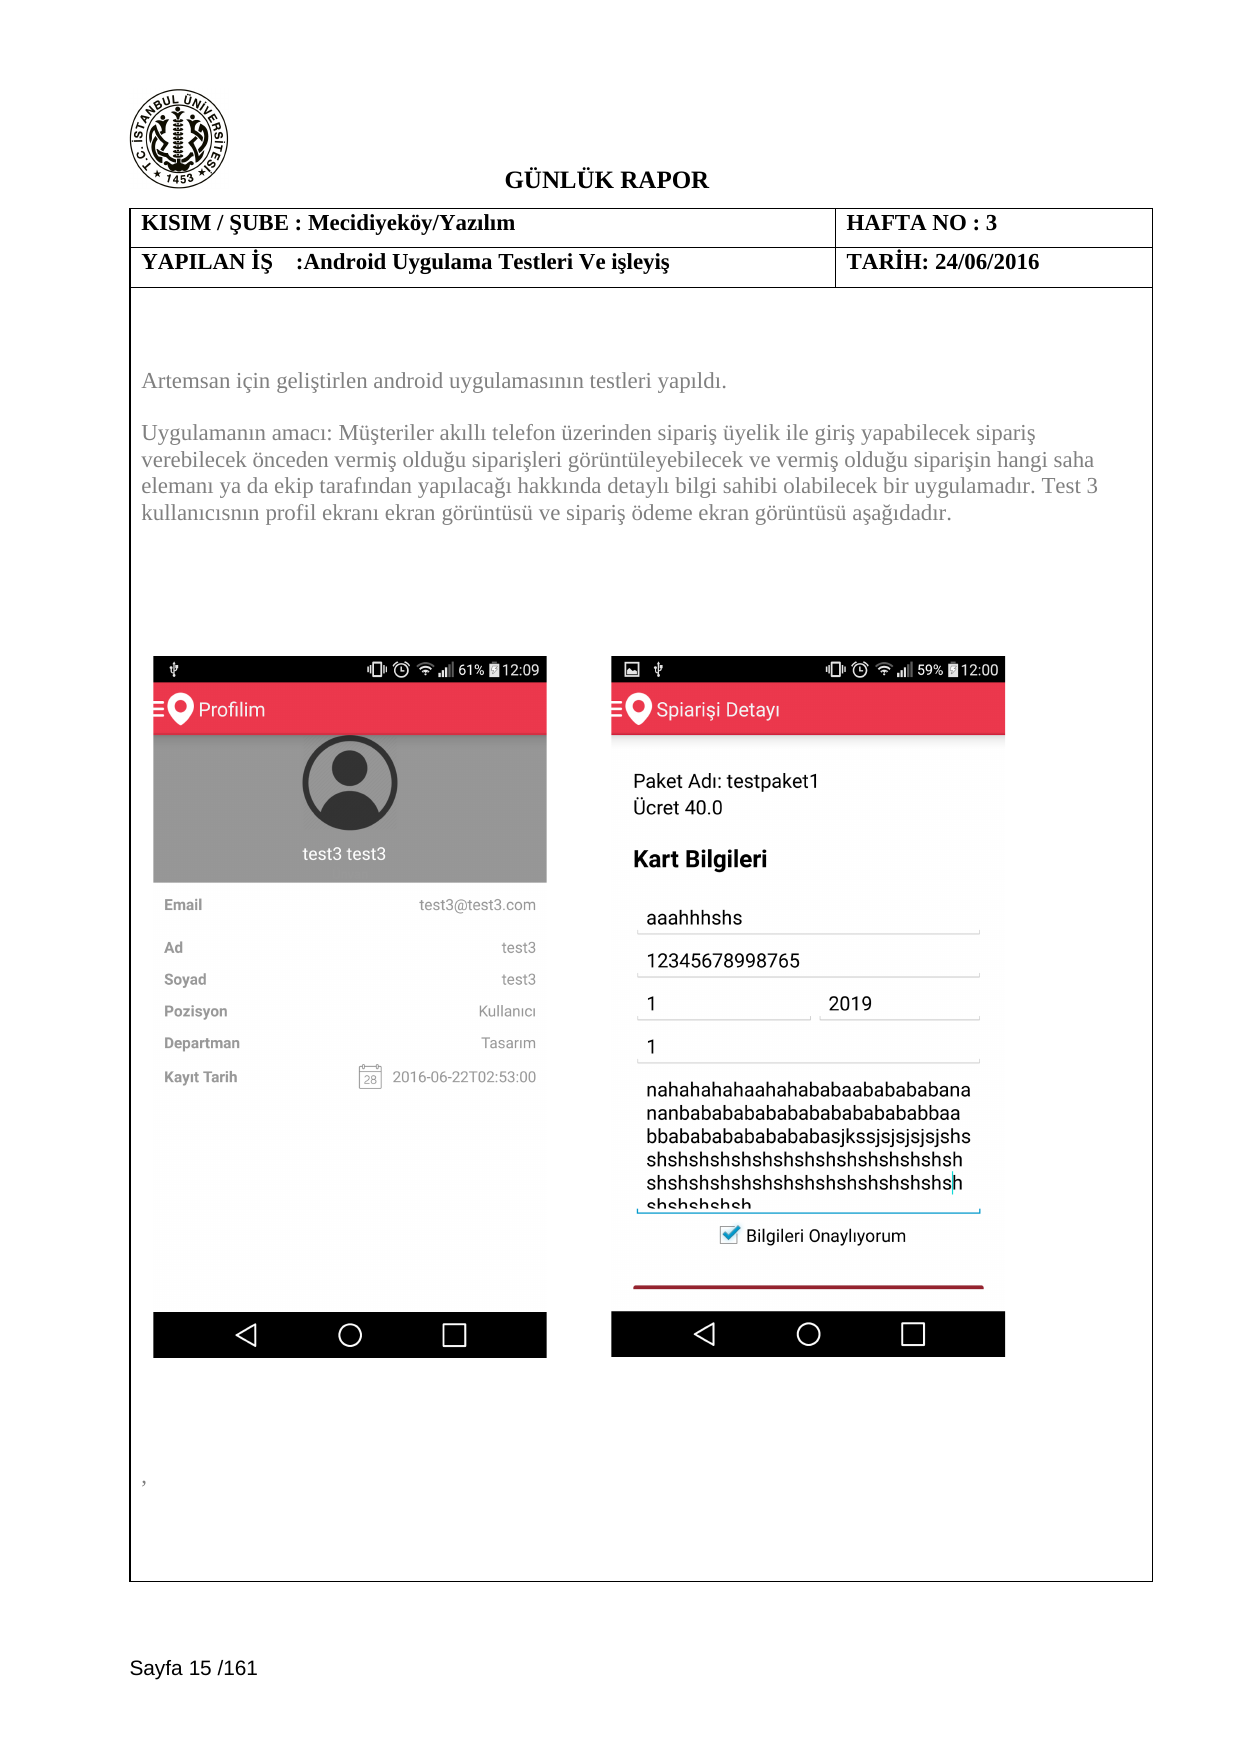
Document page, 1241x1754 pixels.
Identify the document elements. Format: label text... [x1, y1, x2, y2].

text GÜNLÜK RAPOR [129, 89, 1137, 193]
table_cell TARİH: 24/06/2016 [836, 248, 1152, 287]
table_cell YAPILAN İŞ :Android Uygulama Testleri Ve işleyiş [131, 248, 835, 287]
table_header HAFTA NO : 3 [836, 209, 1152, 247]
table_cell Artemsan için geliştirlen android uygulamasının testleri yapıldı. Uygulamanın amacı: Müşteriler akıllı telefon üzerinden sipariş üyelik ile giriş yapabilecek sipariş verebilecek önceden vermiş olduğu siparişleri görüntüleyebilecek ve vermiş olduğu siparişin hangi saha elemanı ya da ekip tarafından yapılacağı hakkında detaylı bilgi sahibi olabilecek bir uygulamadır. Test 3 kullanıcısnın profil ekranı ekran görüntüsü ve sipariş ödeme ekran görüntüsü aşağıdadır. , [131, 288, 1152, 1581]
picture [153, 656, 547, 1358]
picture [129, 88, 229, 189]
table_header KISIM / ŞUBE : Mecidiyeköy/Yazılım [131, 209, 835, 247]
picture [611, 656, 1005, 1357]
